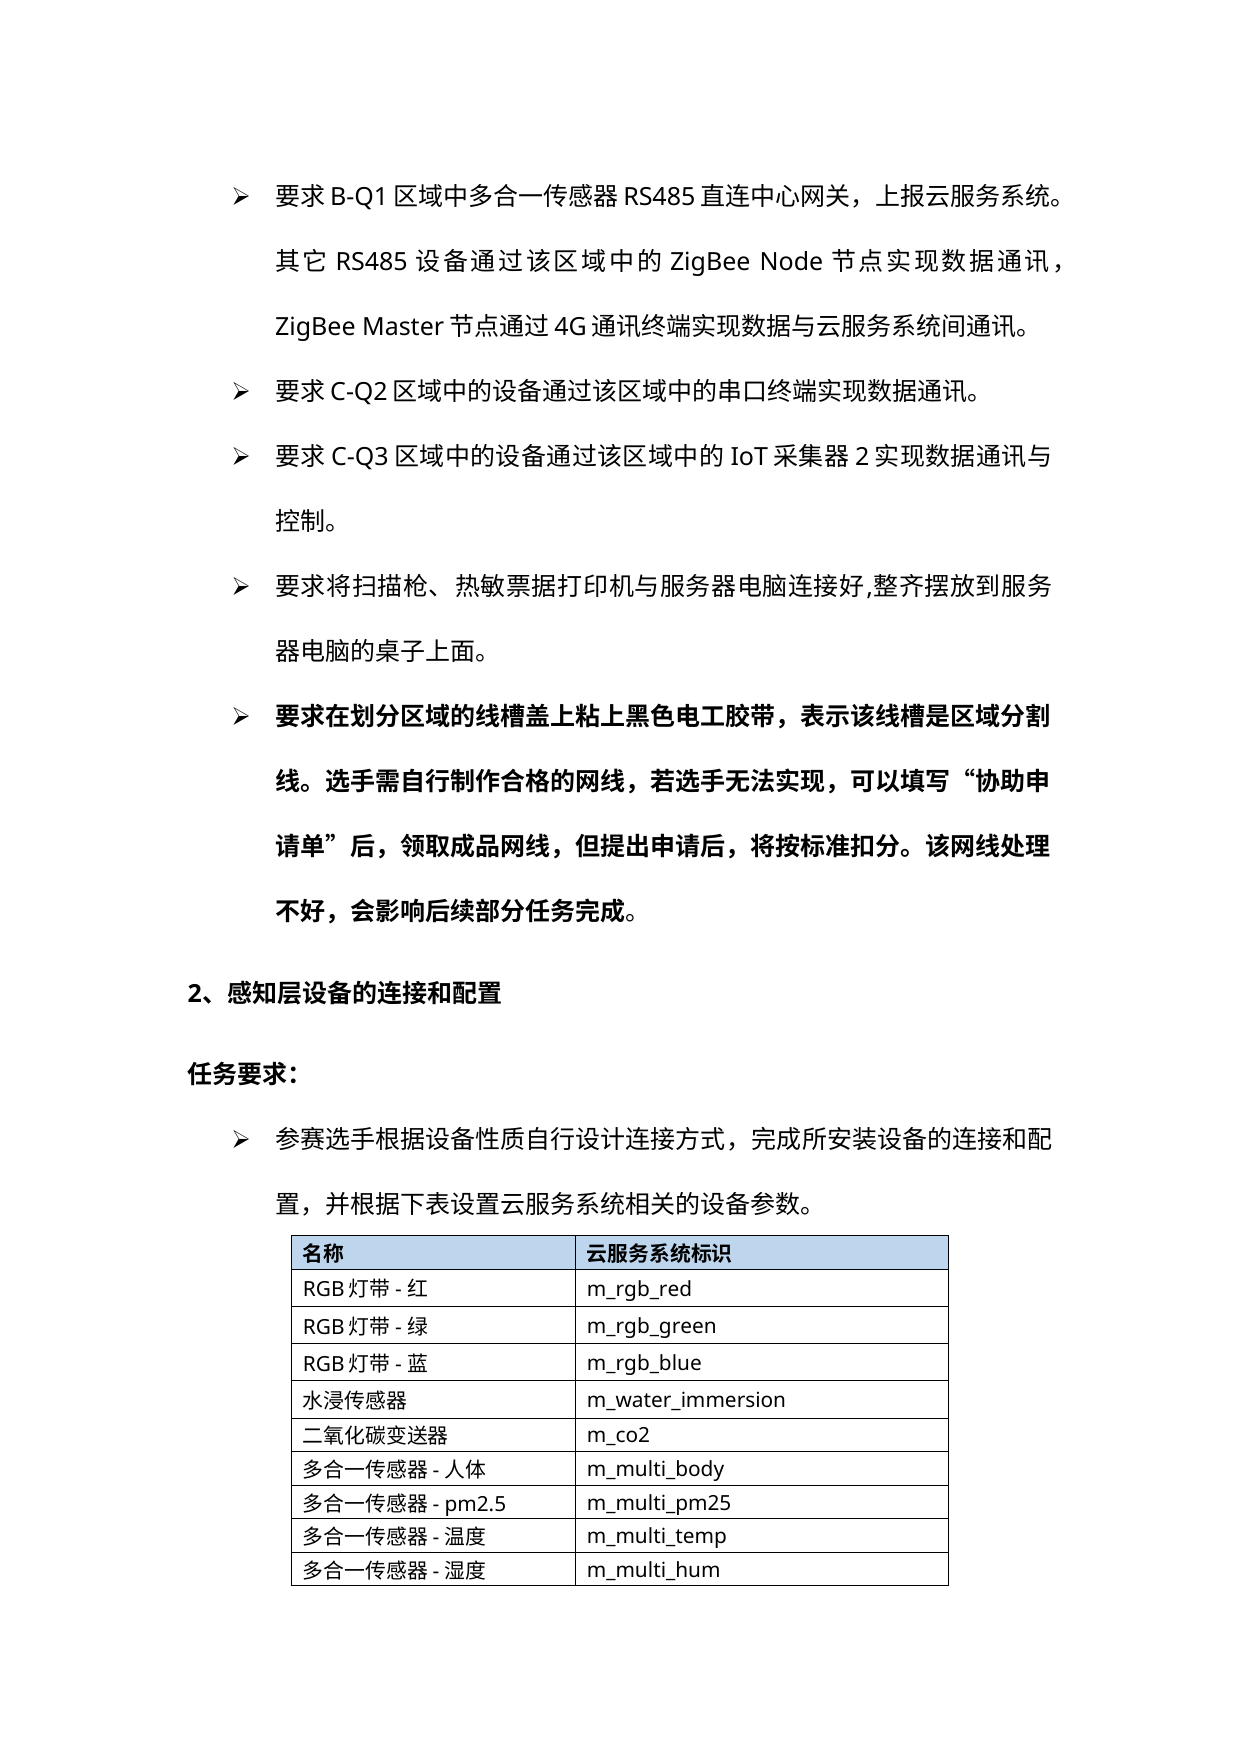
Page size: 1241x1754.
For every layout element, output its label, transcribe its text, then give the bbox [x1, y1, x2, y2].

table_cell 二氧化碳变送器 [292, 1419, 575, 1451]
table_cell 多合一传感器 - 人体 [292, 1452, 575, 1485]
table_cell 水浸传感器 [292, 1381, 575, 1418]
table_cell 多合一传感器 - pm2.5 [292, 1486, 575, 1518]
table_cell m_co2 [576, 1419, 948, 1451]
table_header 名称 [292, 1236, 575, 1269]
list 要求B-Q1区域中多合一传感器RS485直连中心网关，上报云服务系统。 [231, 162, 1053, 227]
table_cell RGB灯带 - 红 [292, 1270, 575, 1306]
table_cell m_rgb_red [576, 1270, 948, 1306]
list 要求C-Q3区域中的设备通过该区域中的IoT采集器2实现数据通讯与控制。 [231, 422, 1053, 552]
list 要求将扫描枪、热敏票据打印机与服务器电脑连接好,整齐摆放到服务器电脑的桌子上面。 [231, 552, 1053, 682]
table_cell m_multi_temp [576, 1519, 948, 1552]
table_cell 多合一传感器 - 温度 [292, 1519, 575, 1552]
table_cell m_multi_hum [576, 1553, 948, 1585]
table_cell m_multi_pm25 [576, 1486, 948, 1518]
table_cell m_rgb_green [576, 1307, 948, 1343]
text 其它RS485设备通过该区域中的ZigBee Node节点实现数据通讯，ZigBee Master节点通过4G通讯终端实现数据与云服务系统间通讯。 [275, 227, 1053, 357]
table_header 云服务系统标识 [576, 1236, 948, 1269]
table_cell RGB灯带 - 蓝 [292, 1344, 575, 1380]
table_cell RGB灯带 - 绿 [292, 1307, 575, 1343]
table_cell m_water_immersion [576, 1381, 948, 1418]
table_cell m_multi_body [576, 1452, 948, 1485]
list 参赛选手根据设备性质自行设计连接方式，完成所安装设备的连接和配置，并根据下表设置云服务系统相关的设备参数。 [231, 1105, 1053, 1235]
list 要求C-Q2区域中的设备通过该区域中的串口终端实现数据通讯。 [231, 357, 1053, 422]
table_cell m_rgb_blue [576, 1344, 948, 1380]
text 任务要求： [187, 1040, 1053, 1105]
table_cell 多合一传感器 - 湿度 [292, 1553, 575, 1585]
list 要求在划分区域的线槽盖上粘上黑色电工胶带，表示该线槽是区域分割线。选手需自行制作合格的网线，若选手无法实现，可以填写“协助申请单”后，领取成品网线，但提出申请后，将按标准扣分。该网线处理不好，会影响后续部分任务完成。 [231, 682, 1053, 942]
subtitle 2、感知层设备的连接和配置 [187, 959, 1053, 1024]
